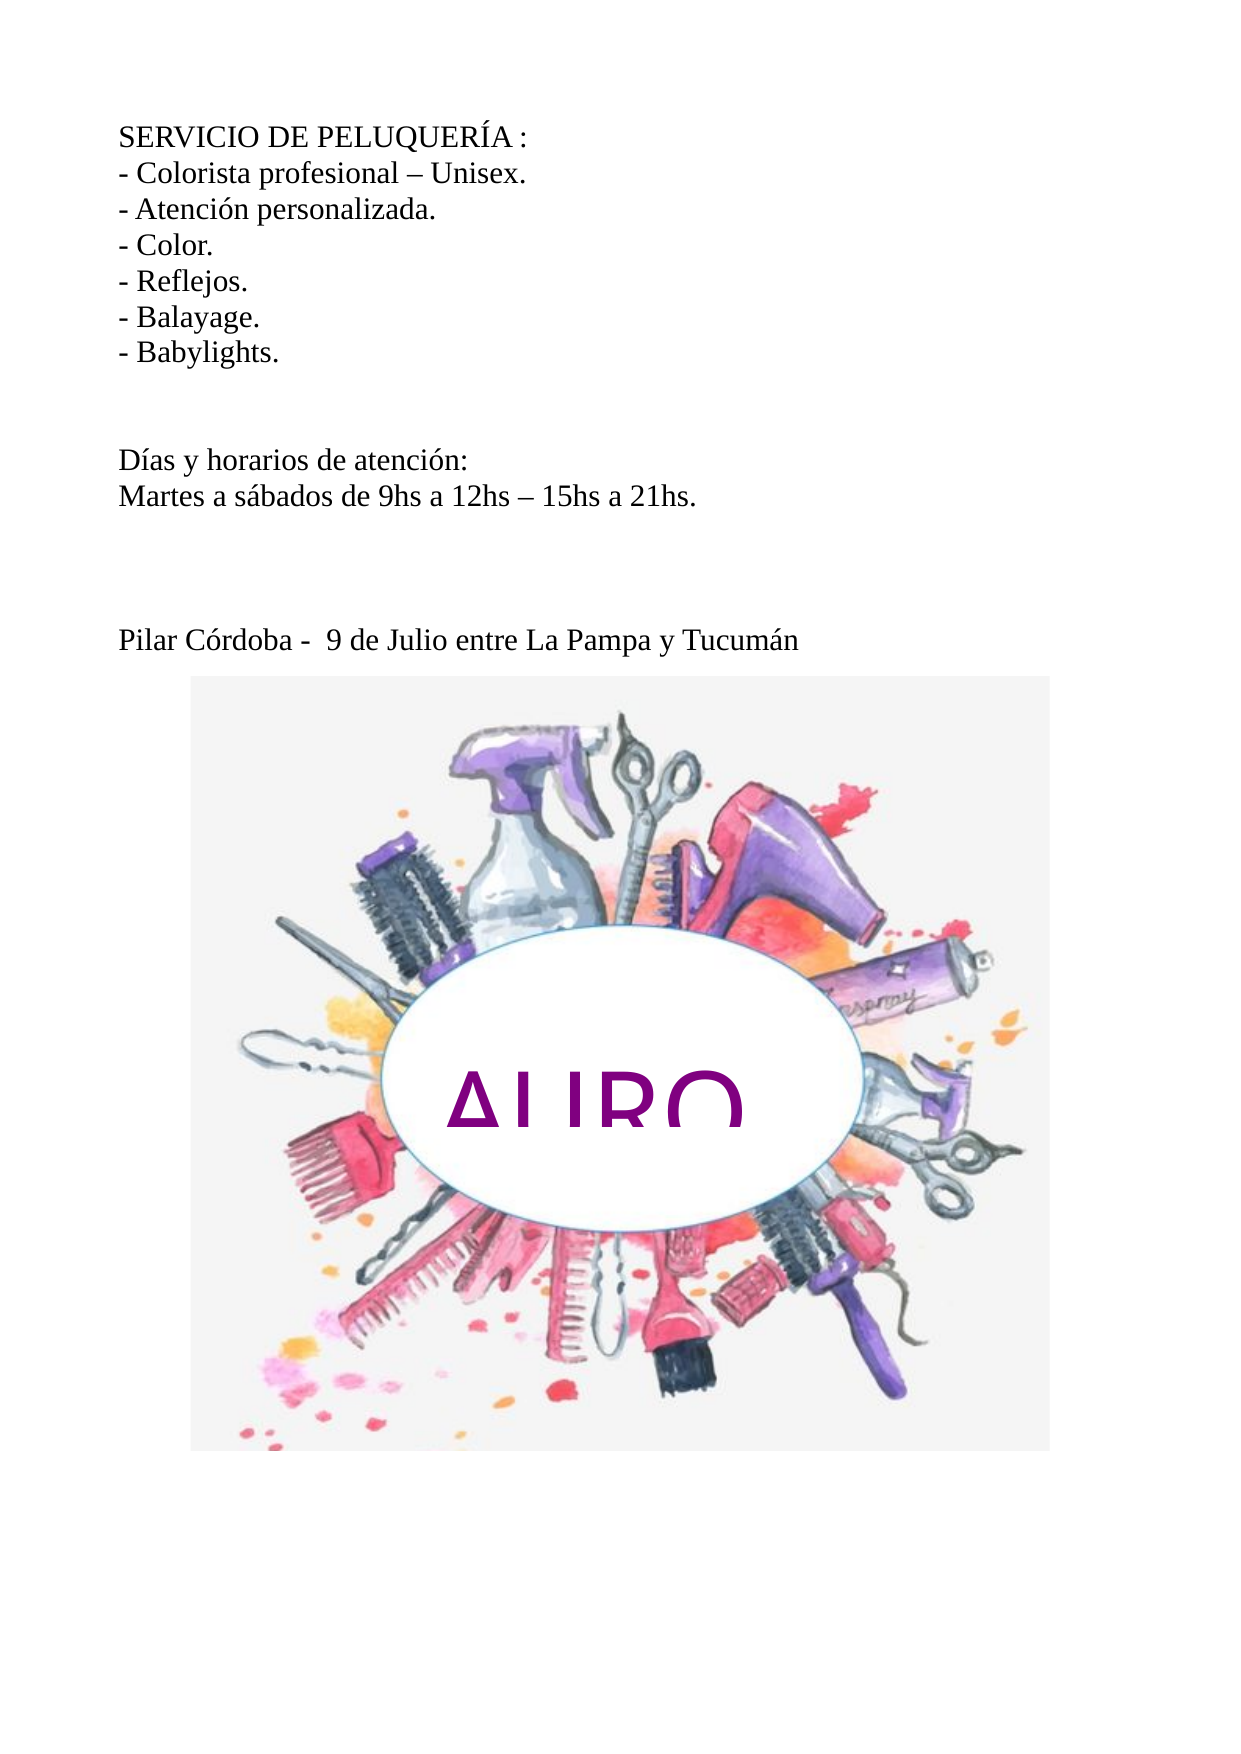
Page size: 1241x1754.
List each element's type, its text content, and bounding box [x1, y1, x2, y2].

text Días y horarios de atención: [118, 442, 1122, 477]
picture [190, 676, 1050, 1451]
text - Color. [118, 226, 1122, 262]
text - Balayage. [118, 298, 1122, 334]
text SERVICIO DE PELUQUERÍA : [118, 118, 1122, 154]
text Martes a sábados de 9hs a 12hs – 15hs a 21hs. [118, 477, 1122, 513]
text - Colorista profesional – Unisex. [118, 154, 1122, 190]
text - Reflejos. [118, 262, 1122, 298]
text - Babylights. [118, 334, 1122, 370]
text Pilar Córdoba - 9 de Julio entre La Pampa y Tucumán [118, 621, 1122, 657]
text - Atención personalizada. [118, 190, 1122, 226]
